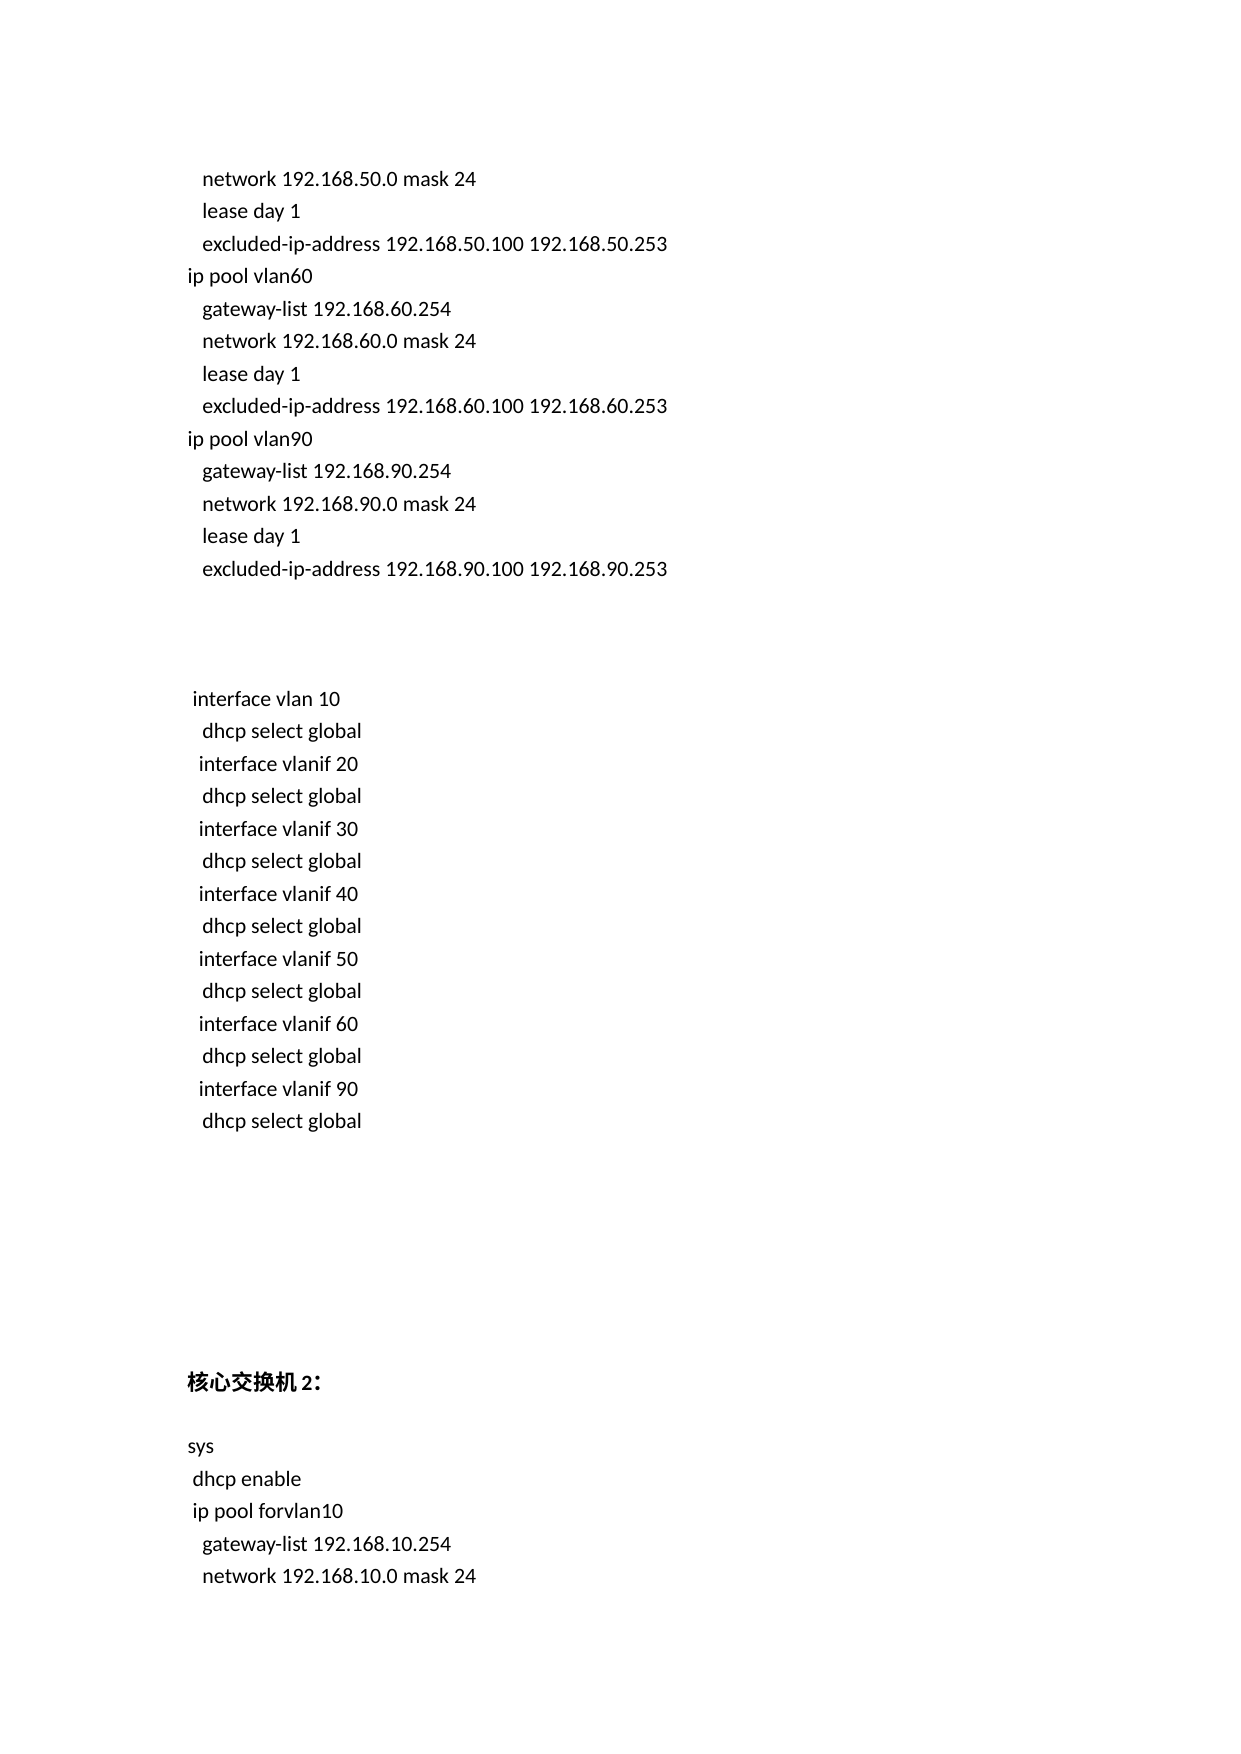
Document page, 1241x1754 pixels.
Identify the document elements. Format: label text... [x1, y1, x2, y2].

text dhcp enable [187, 1462, 1053, 1494]
text gateway-list 192.168.60.254 [187, 292, 1053, 324]
text interface vlan 10 [187, 682, 1053, 714]
text dhcp select global [187, 844, 1053, 877]
text interface vlanif 90 [187, 1072, 1053, 1104]
text dhcp select global [187, 714, 1053, 747]
text lease day 1 [187, 519, 1053, 552]
text ip pool vlan60 [187, 259, 1053, 292]
text interface vlanif 40 [187, 877, 1053, 909]
text gateway-list 192.168.10.254 [187, 1527, 1053, 1559]
text dhcp select global [187, 909, 1053, 942]
text network 192.168.10.0 mask 24 [187, 1559, 1053, 1592]
text excluded-ip-address 192.168.90.100 192.168.90.253 [187, 552, 1053, 584]
text network 192.168.50.0 mask 24 [187, 162, 1053, 194]
text dhcp select global [187, 779, 1053, 812]
text lease day 1 [187, 194, 1053, 227]
text interface vlanif 30 [187, 812, 1053, 844]
text dhcp select global [187, 1039, 1053, 1072]
text sys [187, 1429, 1053, 1462]
text interface vlanif 60 [187, 1007, 1053, 1039]
text interface vlanif 20 [187, 747, 1053, 779]
text lease day 1 [187, 357, 1053, 389]
text network 192.168.90.0 mask 24 [187, 487, 1053, 519]
text gateway-list 192.168.90.254 [187, 454, 1053, 487]
text network 192.168.60.0 mask 24 [187, 324, 1053, 357]
text interface vlanif 50 [187, 942, 1053, 974]
text 核心交换机2： [187, 1364, 1053, 1397]
text ip pool vlan90 [187, 422, 1053, 454]
text ip pool forvlan10 [187, 1494, 1053, 1527]
text dhcp select global [187, 974, 1053, 1007]
text excluded-ip-address 192.168.50.100 192.168.50.253 [187, 227, 1053, 259]
text dhcp select global [187, 1104, 1053, 1137]
text excluded-ip-address 192.168.60.100 192.168.60.253 [187, 389, 1053, 422]
